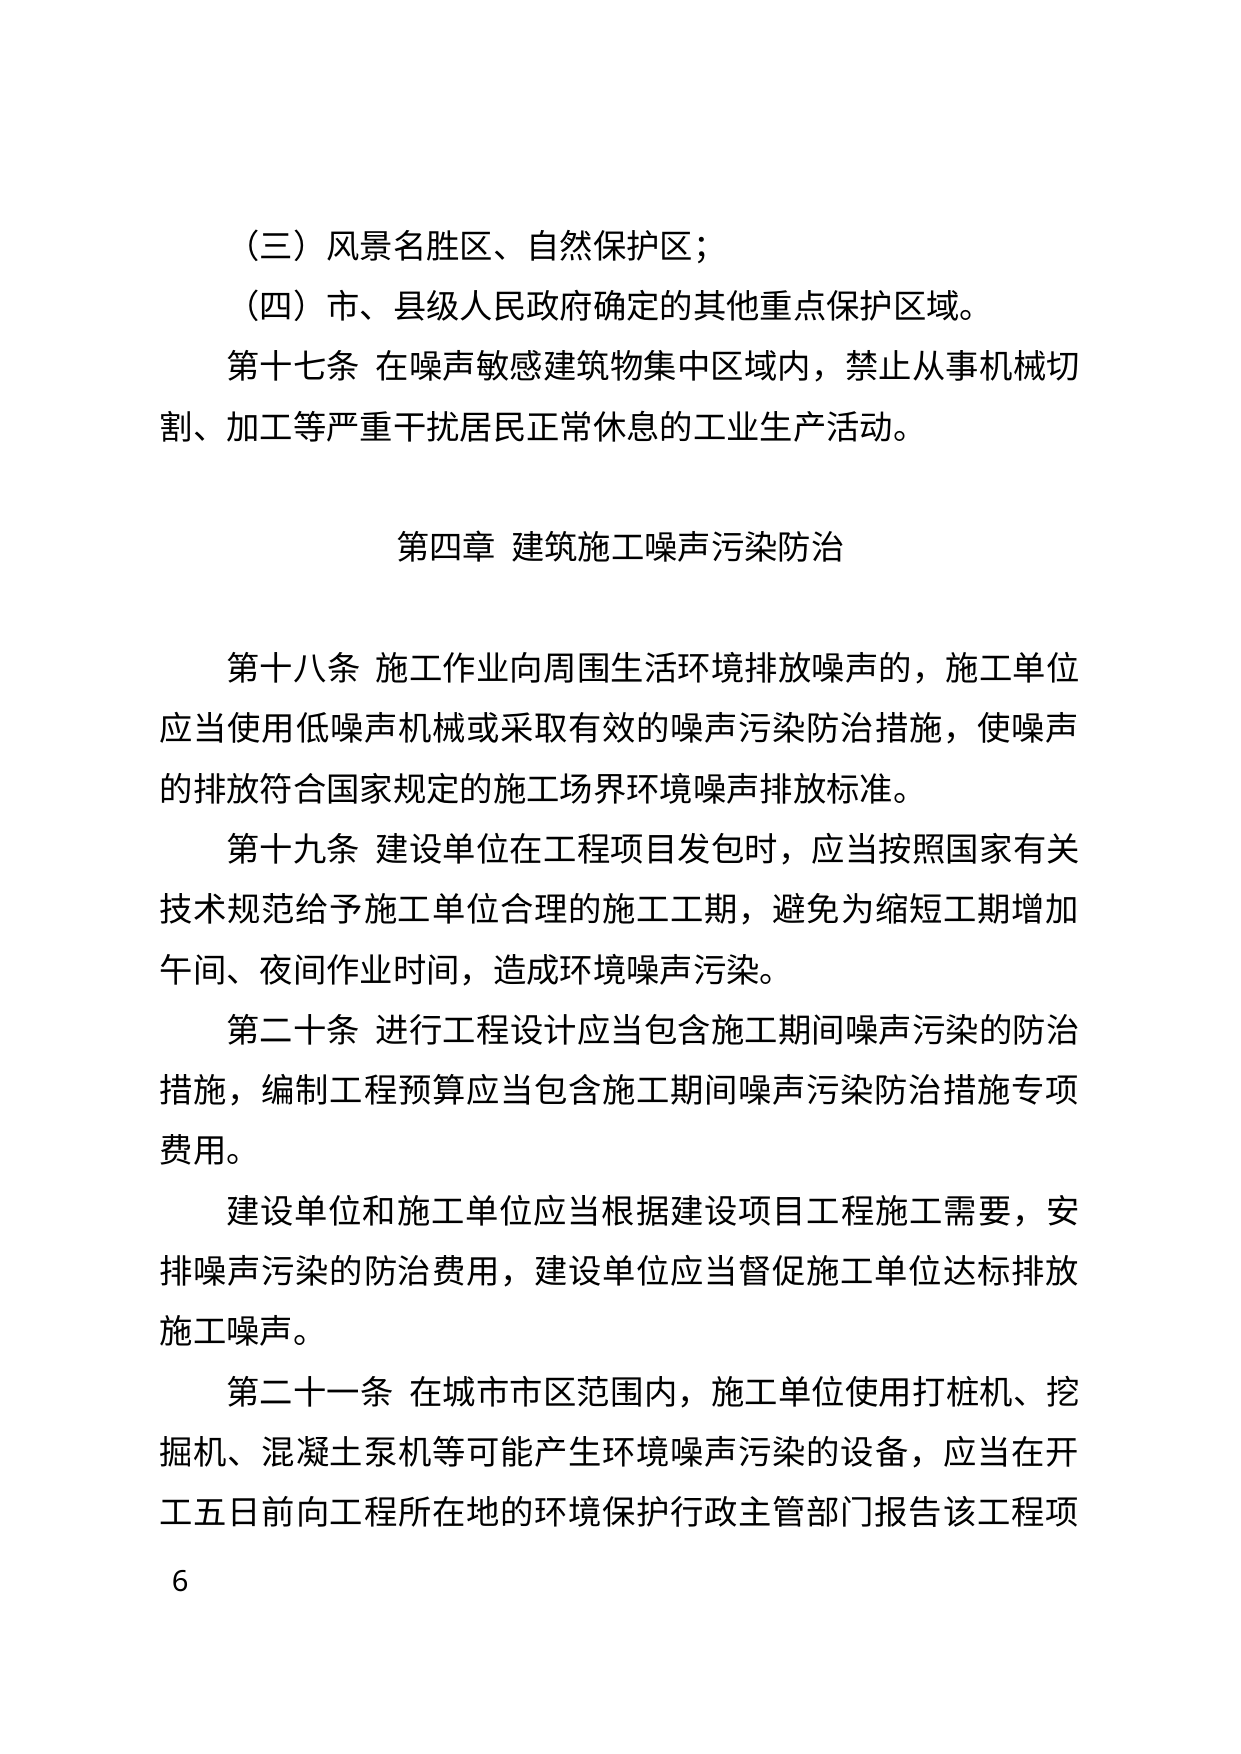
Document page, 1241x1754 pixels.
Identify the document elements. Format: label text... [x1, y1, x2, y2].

text 建设单位和施工单位应当根据建设项目工程施工需要，安排噪声污染的防治费用，建设单位应当督促施工单位达标排放施工噪声。 [159, 1178, 1081, 1359]
text （四）市、县级人民政府确定的其他重点保护区域。 [159, 274, 1081, 334]
text 第十九条 建设单位在工程项目发包时，应当按照国家有关技术规范给予施工单位合理的施工工期，避免为缩短工期增加午间、夜间作业时间，造成环境噪声污染。 [159, 817, 1081, 998]
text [159, 1359, 1081, 1540]
text 第二十条 进行工程设计应当包含施工期间噪声污染的防治措施，编制工程预算应当包含施工期间噪声污染防治措施专项费用。 [159, 998, 1081, 1178]
text （三）风景名胜区、自然保护区； [159, 213, 1081, 274]
text 第四章 建筑施工噪声污染防治 [159, 515, 1081, 575]
text 第十八条 施工作业向周围生活环境排放噪声的，施工单位应当使用低噪声机械或采取有效的噪声污染防治措施，使噪声的排放符合国家规定的施工场界环境噪声排放标准。 [159, 636, 1081, 817]
text 第十七条 在噪声敏感建筑物集中区域内，禁止从事机械切割、加工等严重干扰居民正常休息的工业生产活动。 [159, 334, 1081, 455]
